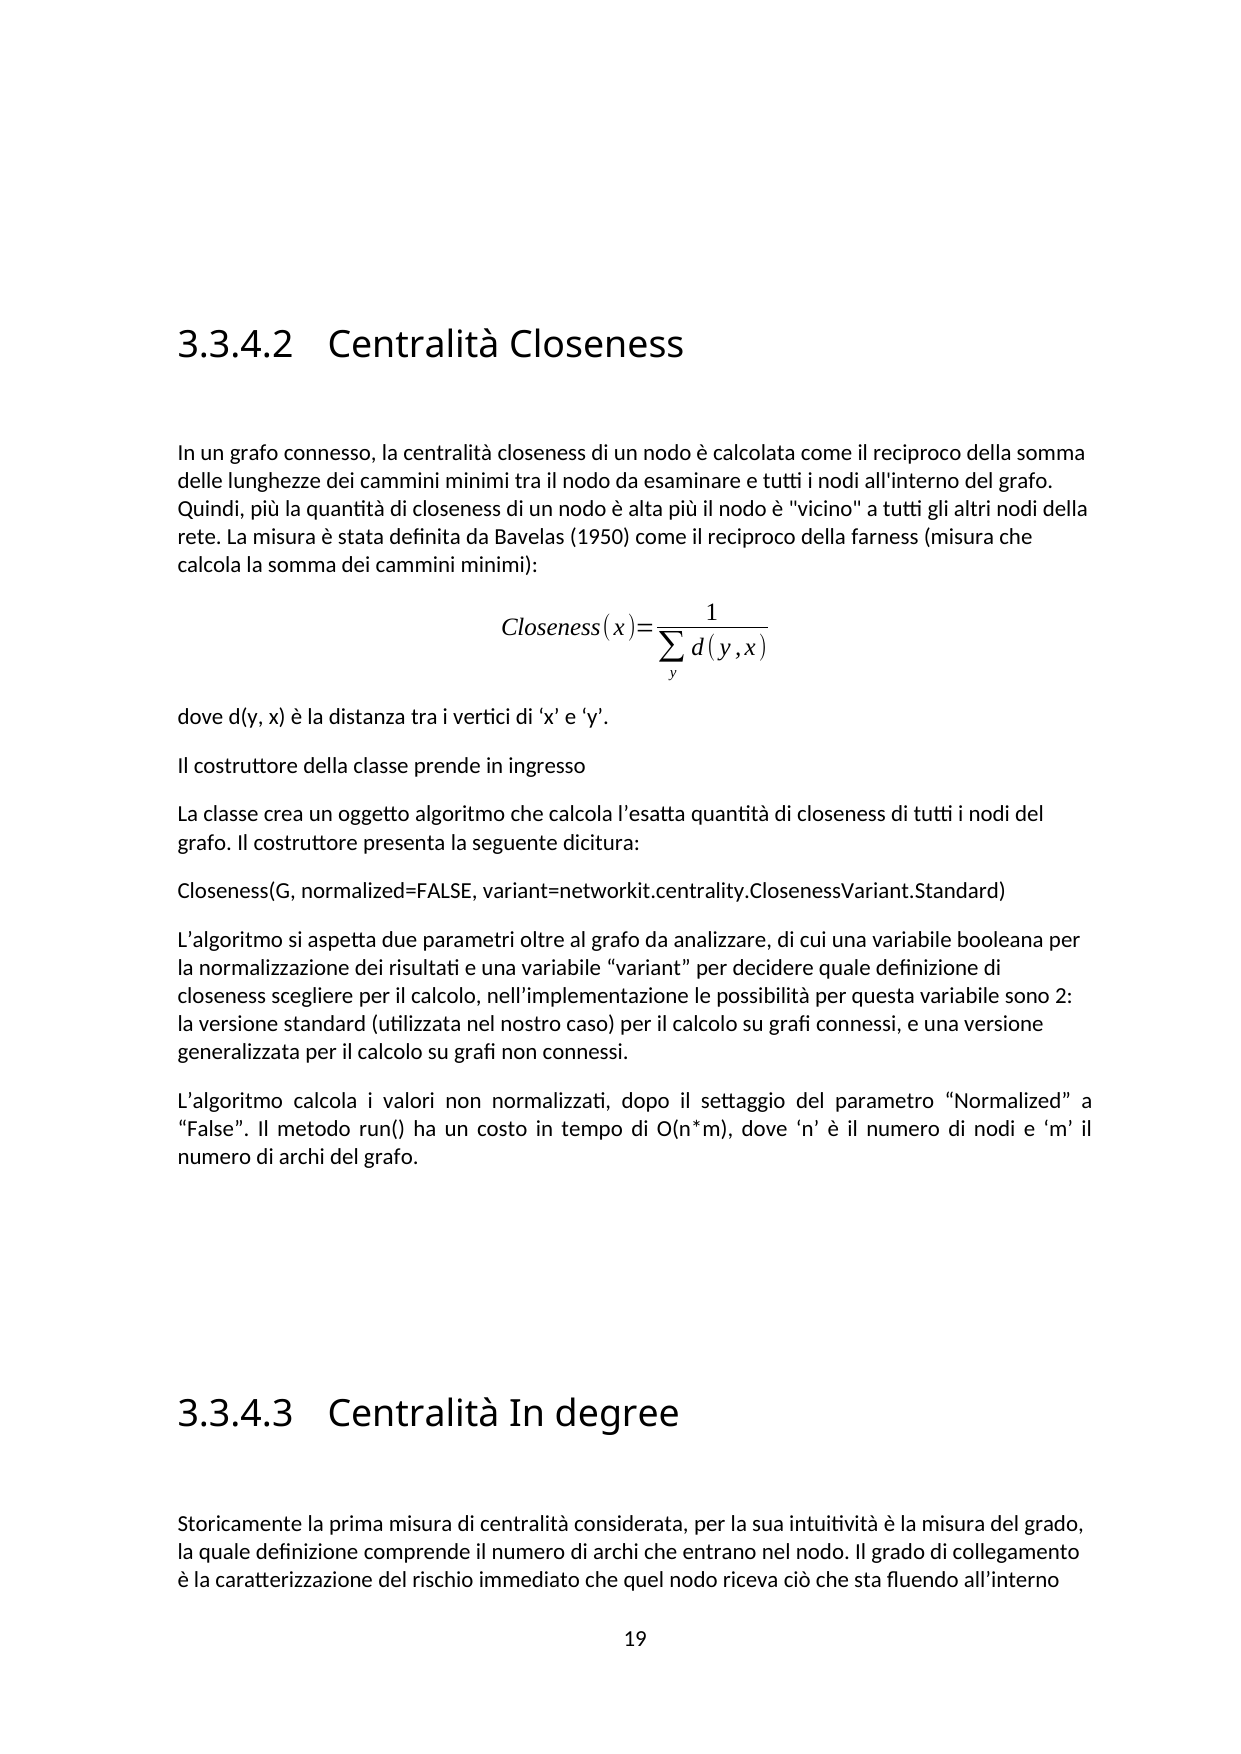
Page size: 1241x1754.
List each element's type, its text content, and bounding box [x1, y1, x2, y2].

text In un grafo connesso, la centralità closeness di un nodo è calcolata come il reciproco della somma delle lunghezze dei cammini minimi tra il nodo da esaminare e tutti i nodi all'interno del grafo. Quindi, più la quantità di closeness di un nodo è alta più il nodo è "vicino" a tutti gli altri nodi della rete. La misura è stata definita da Bavelas (1950) come il reciproco della farness (misura che calcola la somma dei cammini minimi): [177, 438, 1092, 578]
list Centralità Closeness [177, 317, 1092, 368]
text Closeness(G, normalized=FALSE, variant=networkit.centrality.ClosenessVariant.Standard) [177, 876, 1092, 904]
text dove d(y, x) è la distanza tra i vertici di ‘x’ e ‘y’. [177, 702, 1092, 730]
text Il costruttore della classe prende in ingresso [177, 751, 1092, 779]
text La classe crea un oggetto algoritmo che calcola l’esatta quantità di closeness di tutti i nodi del grafo. Il costruttore presenta la seguente dicitura: [177, 799, 1092, 856]
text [177, 1509, 1092, 1593]
list Centralità In degree [177, 1387, 1092, 1438]
text L’algoritmo si aspetta due parametri oltre al grafo da analizzare, di cui una variabile booleana per la normalizzazione dei risultati e una variabile “variant” per decidere quale definizione di closeness scegliere per il calcolo, nell’implementazione le possibilità per questa variabile sono 2: la versione standard (utilizzata nel nostro caso) per il calcolo su grafi connessi, e una versione generalizzata per il calcolo su grafi non connessi. [177, 925, 1092, 1065]
text L’algoritmo calcola i valori non normalizzati, dopo il settaggio del parametro “Normalized” a “False”. Il metodo run() ha un costo in tempo di O(n*m), dove ‘n’ è il numero di nodi e ‘m’ il numero di archi del grafo. [177, 1086, 1092, 1170]
